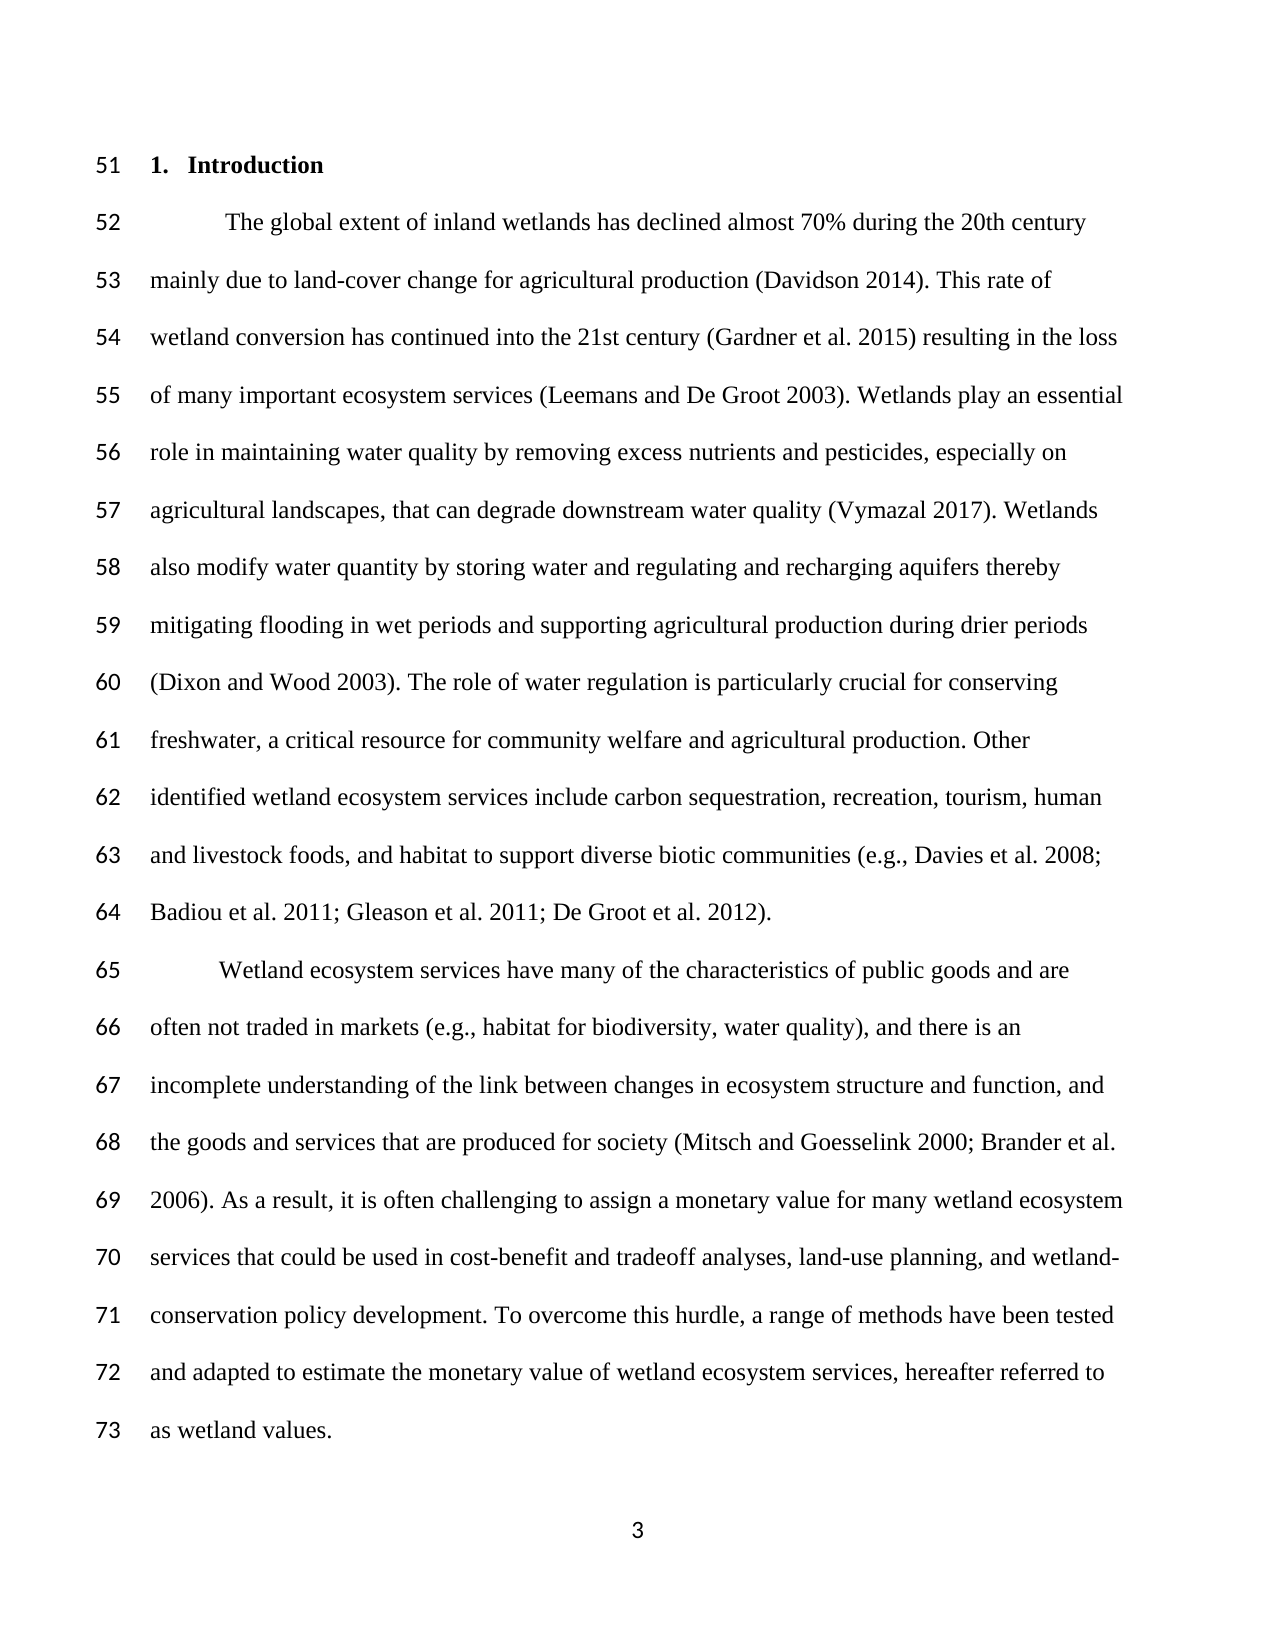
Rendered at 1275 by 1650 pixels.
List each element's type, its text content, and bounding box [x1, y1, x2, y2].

text The global extent of inland wetlands has declined almost 70% during the 20th century mainly due to land-cover change for agricultural production (Davidson 2014). This rate of wetland conversion has continued into the 21st century (Gardner et al. 2015) resulting in the loss of many important ecosystem services (Leemans and De Groot 2003). Wetlands play an essential role in maintaining water quality by removing excess nutrients and pesticides, especially on agricultural landscapes, that can degrade downstream water quality (Vymazal 2017). Wetlands also modify water quantity by storing water and regulating and recharging aquifers thereby mitigating flooding in wet periods and supporting agricultural production during drier periods (Dixon and Wood 2003). The role of water regulation is particularly crucial for conserving freshwater, a critical resource for community welfare and agricultural production. Other identified wetland ecosystem services include carbon sequestration, recreation, tourism, human and livestock foods, and habitat to support diverse biotic communities (e.g., Davies et al. 2008; Badiou et al. 2011; Gleason et al. 2011; De Groot et al. 2012). [150, 207, 1125, 926]
text Wetland ecosystem services have many of the characteristics of public goods and are often not traded in markets (e.g., habitat for biodiversity, water quality), and there is an incomplete understanding of the link between changes in ecosystem structure and function, and the goods and services that are produced for society (Mitsch and Goesselink 2000; Brander et al. 2006). As a result, it is often challenging to assign a monetary value for many wetland ecosystem services that could be used in cost-benefit and tradeoff analyses, land-use planning, and wetland-conservation policy development. To overcome this hurdle, a range of methods have been tested and adapted to estimate the monetary value of wetland ecosystem services, hereafter referred to as wetland values. [150, 955, 1125, 1444]
list Introduction [150, 150, 1125, 179]
